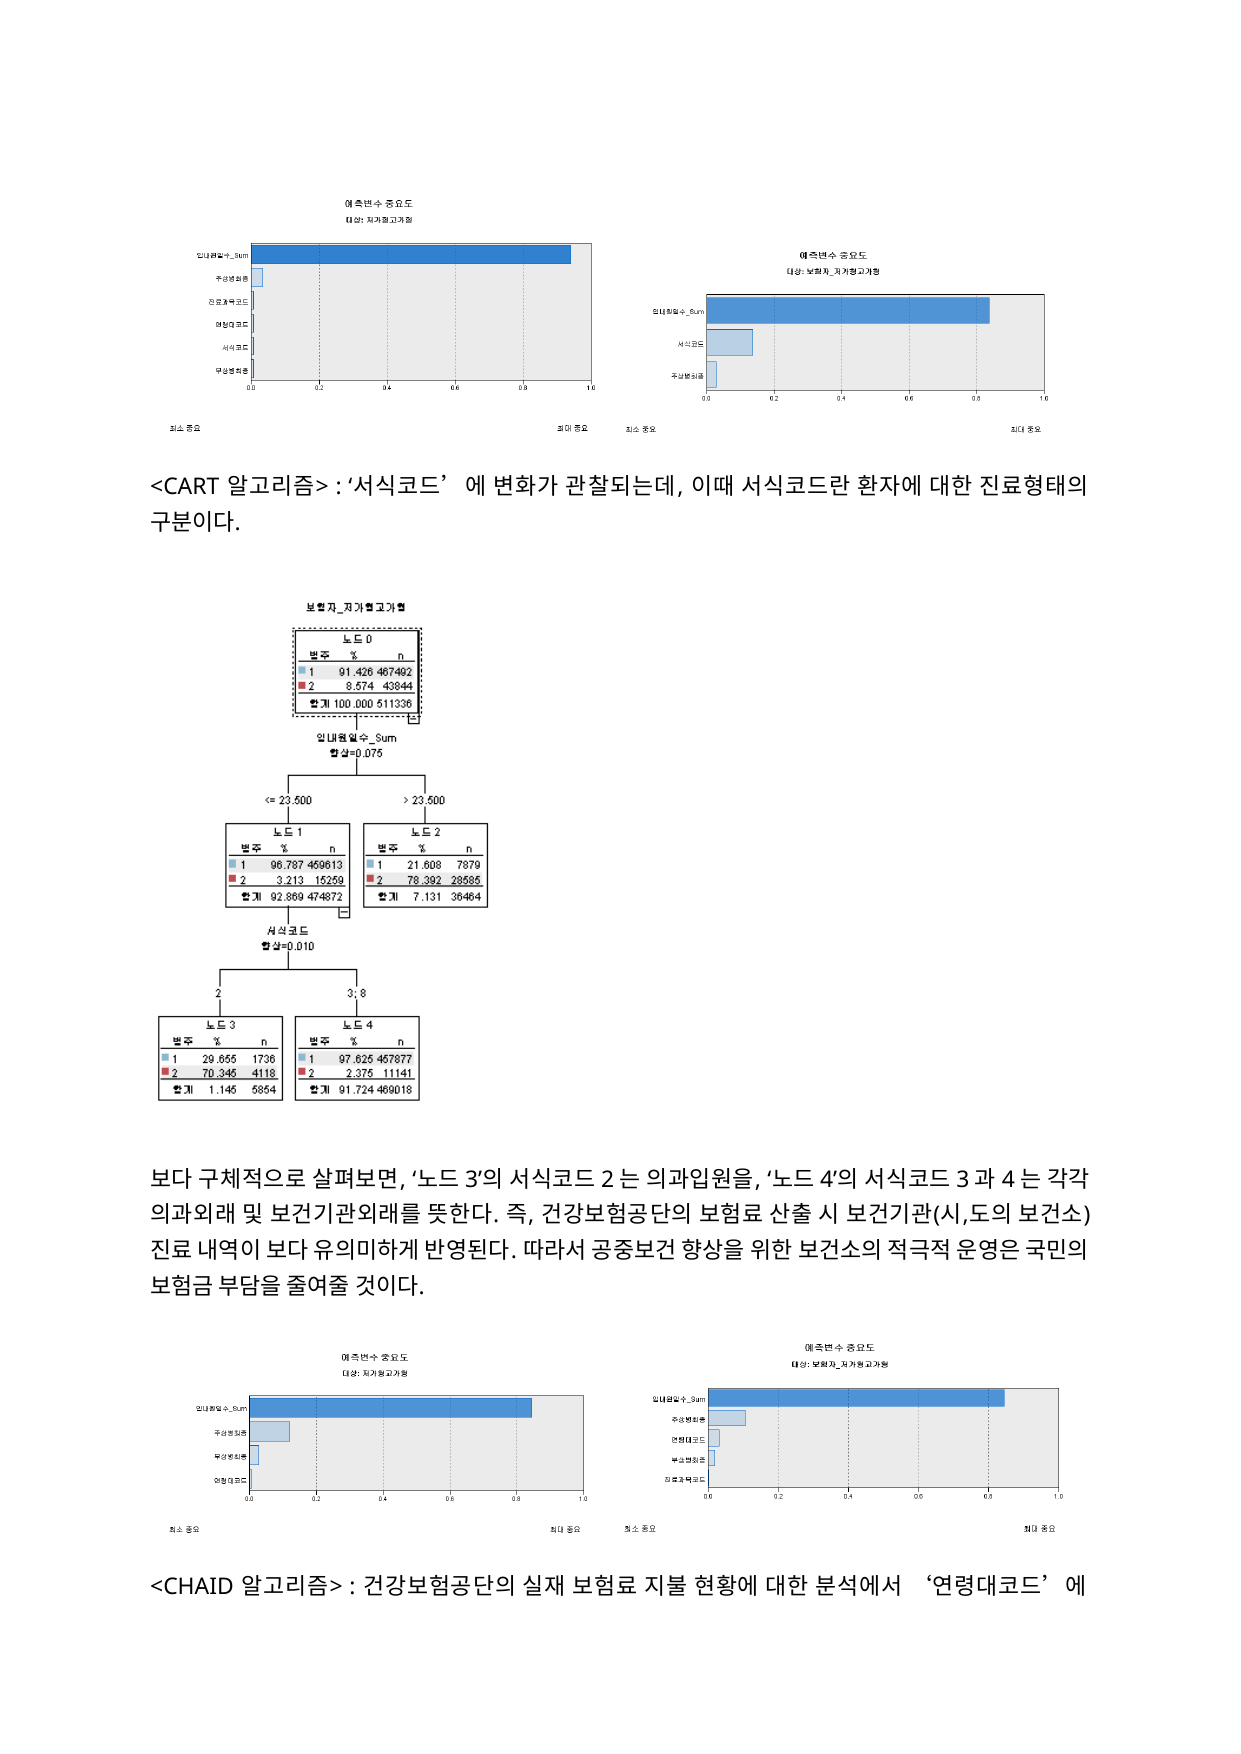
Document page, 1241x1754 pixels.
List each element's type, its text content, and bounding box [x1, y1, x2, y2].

picture [150, 556, 494, 1142]
picture [150, 1331, 599, 1549]
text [150, 1568, 1090, 1601]
text 보다 구체적으로 살펴보면, ‘노드3’의 서식코드2는 의과입원을, ‘노드4’의 서식코드3과 4는 각각 의과외래 및 보건기관외래를 뜻한다. 즉, 건강보험공단의 보험료 산출 시 보건기관(시,도의 보건소) 진료 내역이 보다 유의미하게 반영된다. 따라서 공중보건 향상을 위한 보건소의 적극적 운영은 국민의 보험금 부담을 줄여줄 것이다. [150, 1160, 1090, 1302]
picture [604, 1320, 1074, 1549]
picture [150, 177, 1060, 449]
text <CART 알고리즘> : ‘서식코드’에 변화가 관찰되는데, 이때 서식코드란 환자에 대한 진료형태의 구분이다. [150, 468, 1090, 537]
